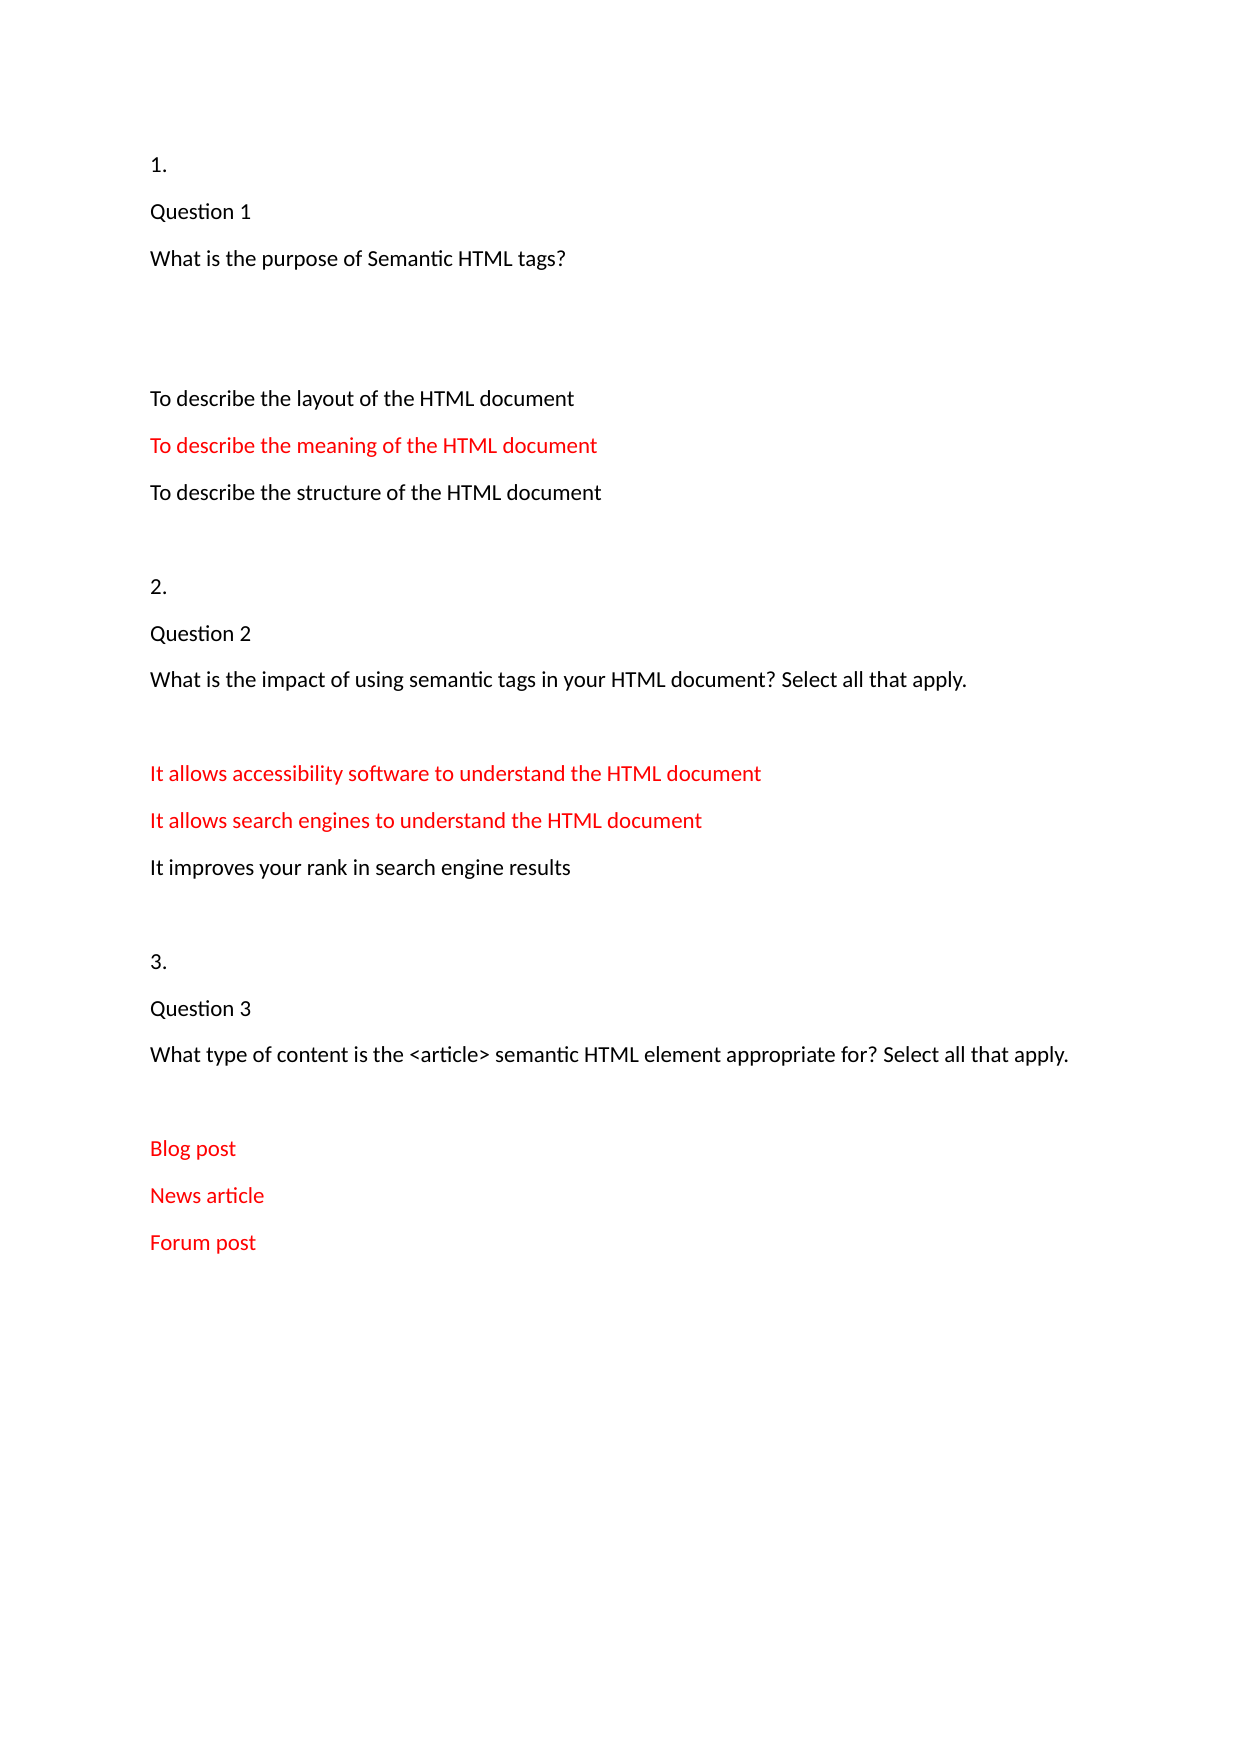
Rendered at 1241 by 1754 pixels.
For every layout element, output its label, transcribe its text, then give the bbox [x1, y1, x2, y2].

text 2. [150, 572, 1090, 600]
text What type of content is the <article> semantic HTML element appropriate for? Select all that apply. [150, 1041, 1090, 1069]
text Blog post [150, 1134, 1090, 1162]
text To describe the layout of the HTML document [150, 384, 1090, 412]
text 1. [150, 150, 1090, 178]
text Question 2 [150, 619, 1090, 647]
text To describe the meaning of the HTML document [150, 431, 1090, 459]
text What is the impact of using semantic tags in your HTML document? Select all that apply. [150, 666, 1090, 694]
text It allows accessibility software to understand the HTML document [150, 759, 1090, 787]
text It improves your rank in search engine results [150, 853, 1090, 881]
text Forum post [150, 1228, 1090, 1256]
text To describe the structure of the HTML document [150, 478, 1090, 506]
text Question 3 [150, 994, 1090, 1022]
text Question 1 [150, 197, 1090, 225]
text It allows search engines to understand the HTML document [150, 806, 1090, 834]
text News article [150, 1181, 1090, 1209]
text What is the purpose of Semantic HTML tags? [150, 244, 1090, 272]
text 3. [150, 947, 1090, 975]
